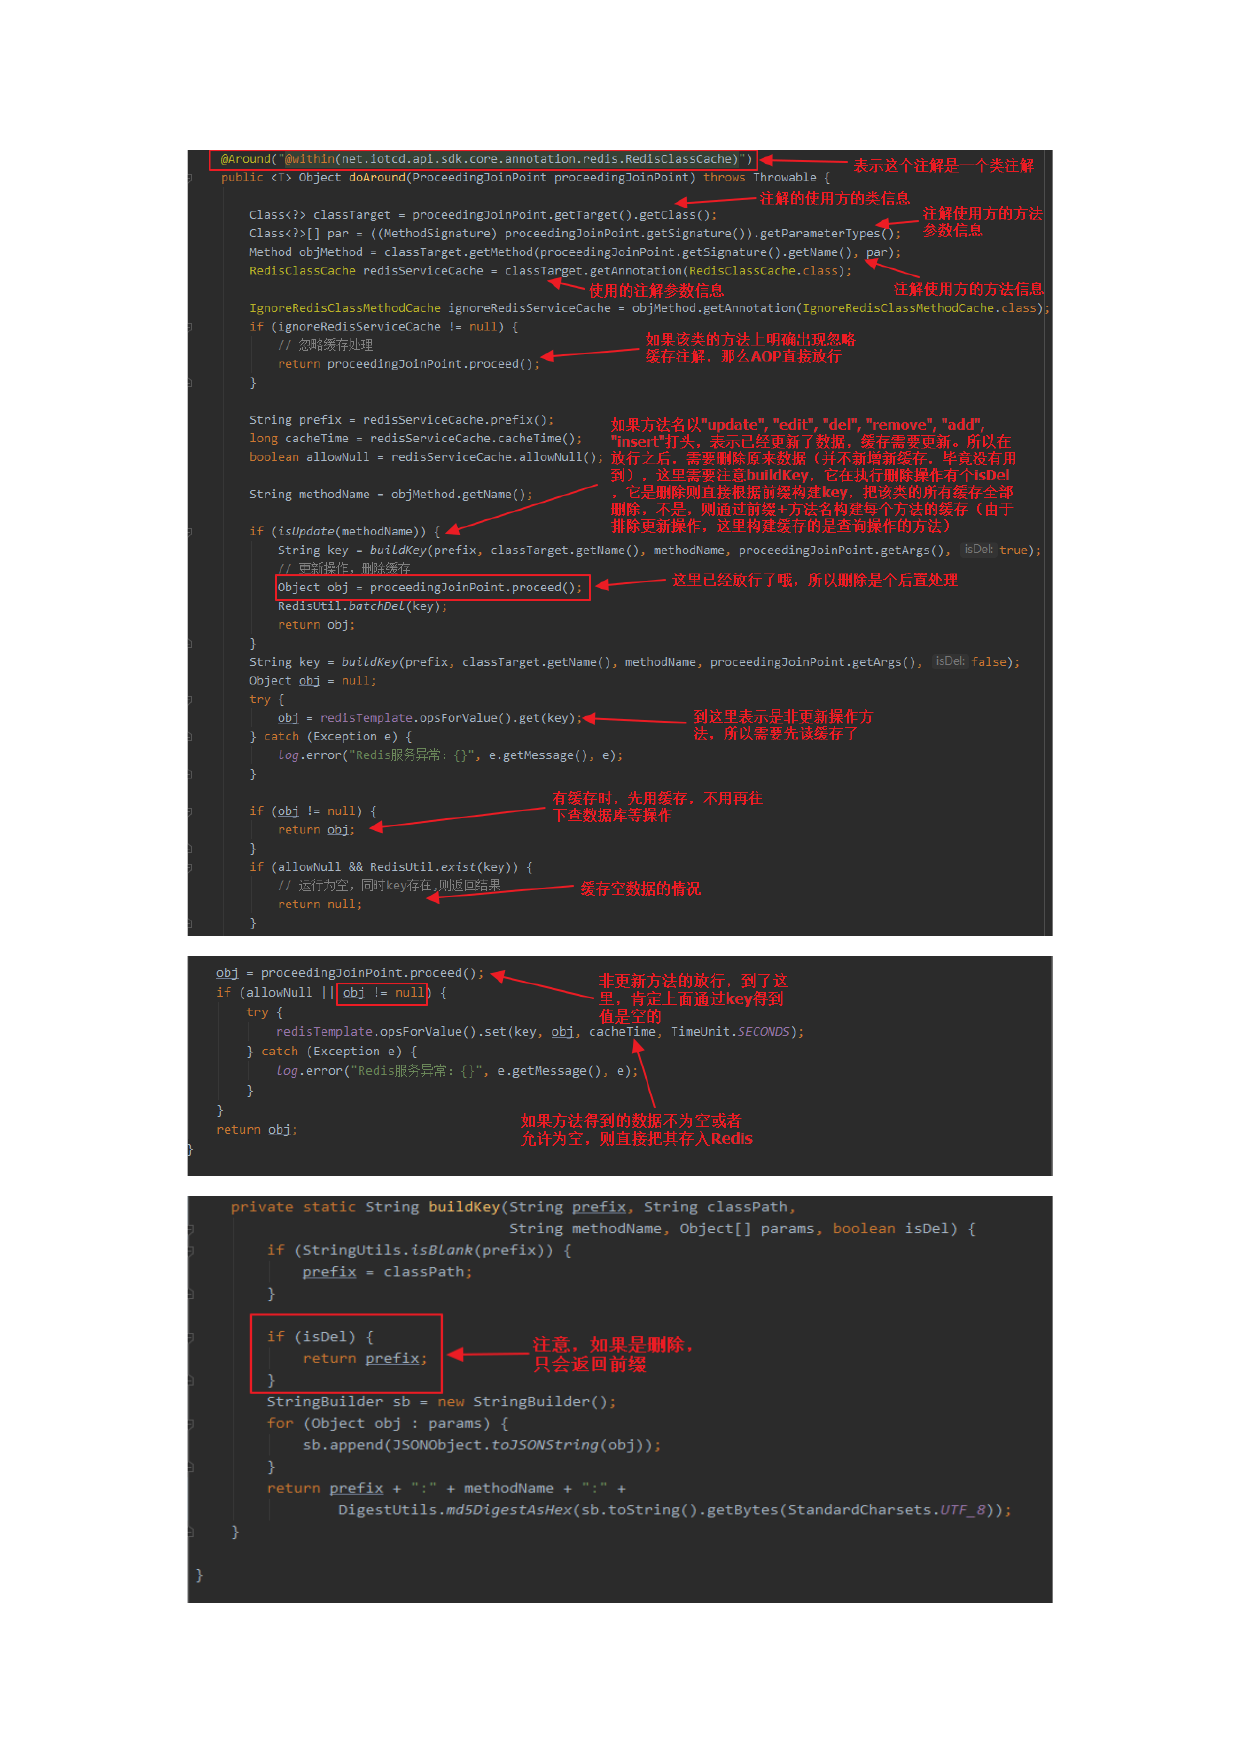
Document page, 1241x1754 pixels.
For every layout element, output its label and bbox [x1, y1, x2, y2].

picture [187, 956, 1053, 1176]
picture [187, 150, 1053, 936]
picture [187, 1196, 1053, 1603]
